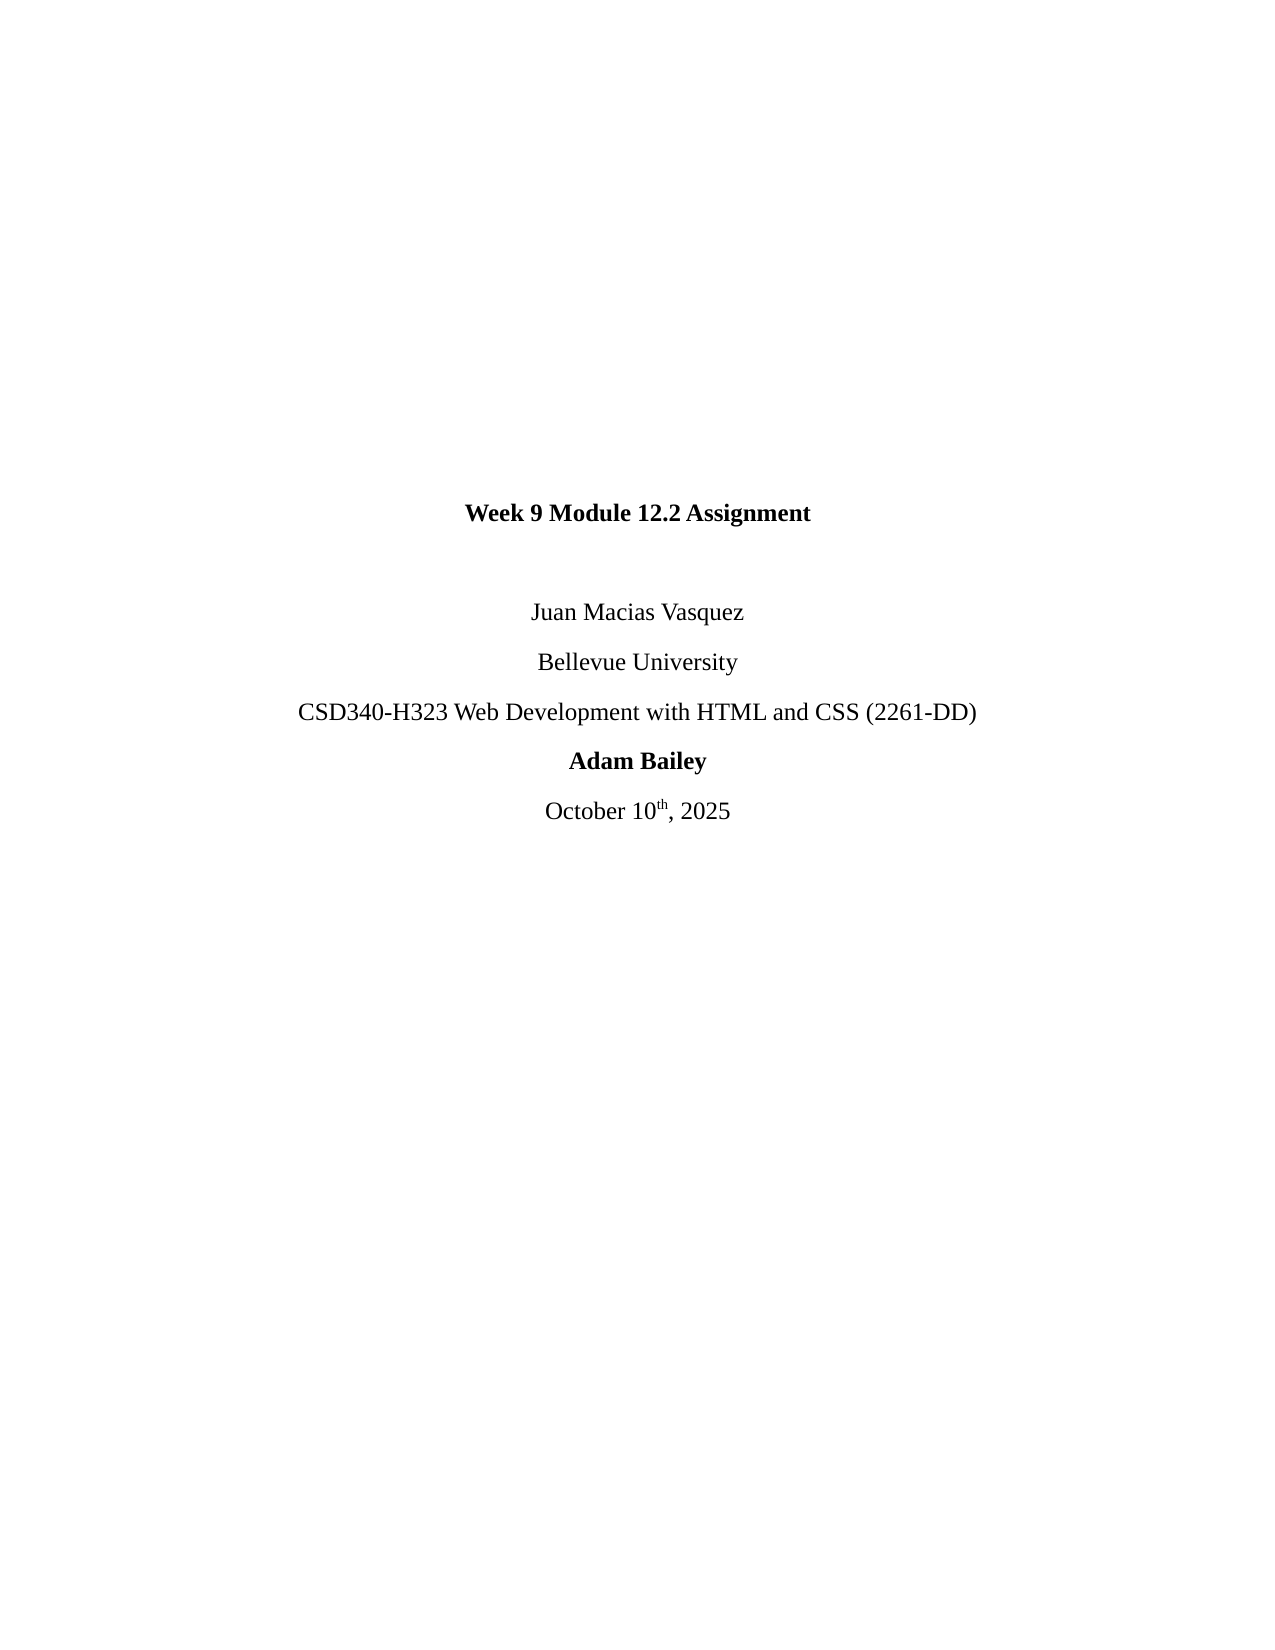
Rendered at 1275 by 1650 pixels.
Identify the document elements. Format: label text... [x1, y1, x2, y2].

text CSD340-H323 Web Development with HTML and CSS (2261-DD) [150, 697, 1125, 725]
text Juan Macias Vasquez [150, 597, 1125, 626]
text Bellevue University [150, 647, 1125, 676]
text Week 9 Module 12.2 Assignment [150, 498, 1125, 527]
text October 10th, 2025 [150, 796, 1125, 825]
text Adam Bailey [150, 746, 1125, 775]
